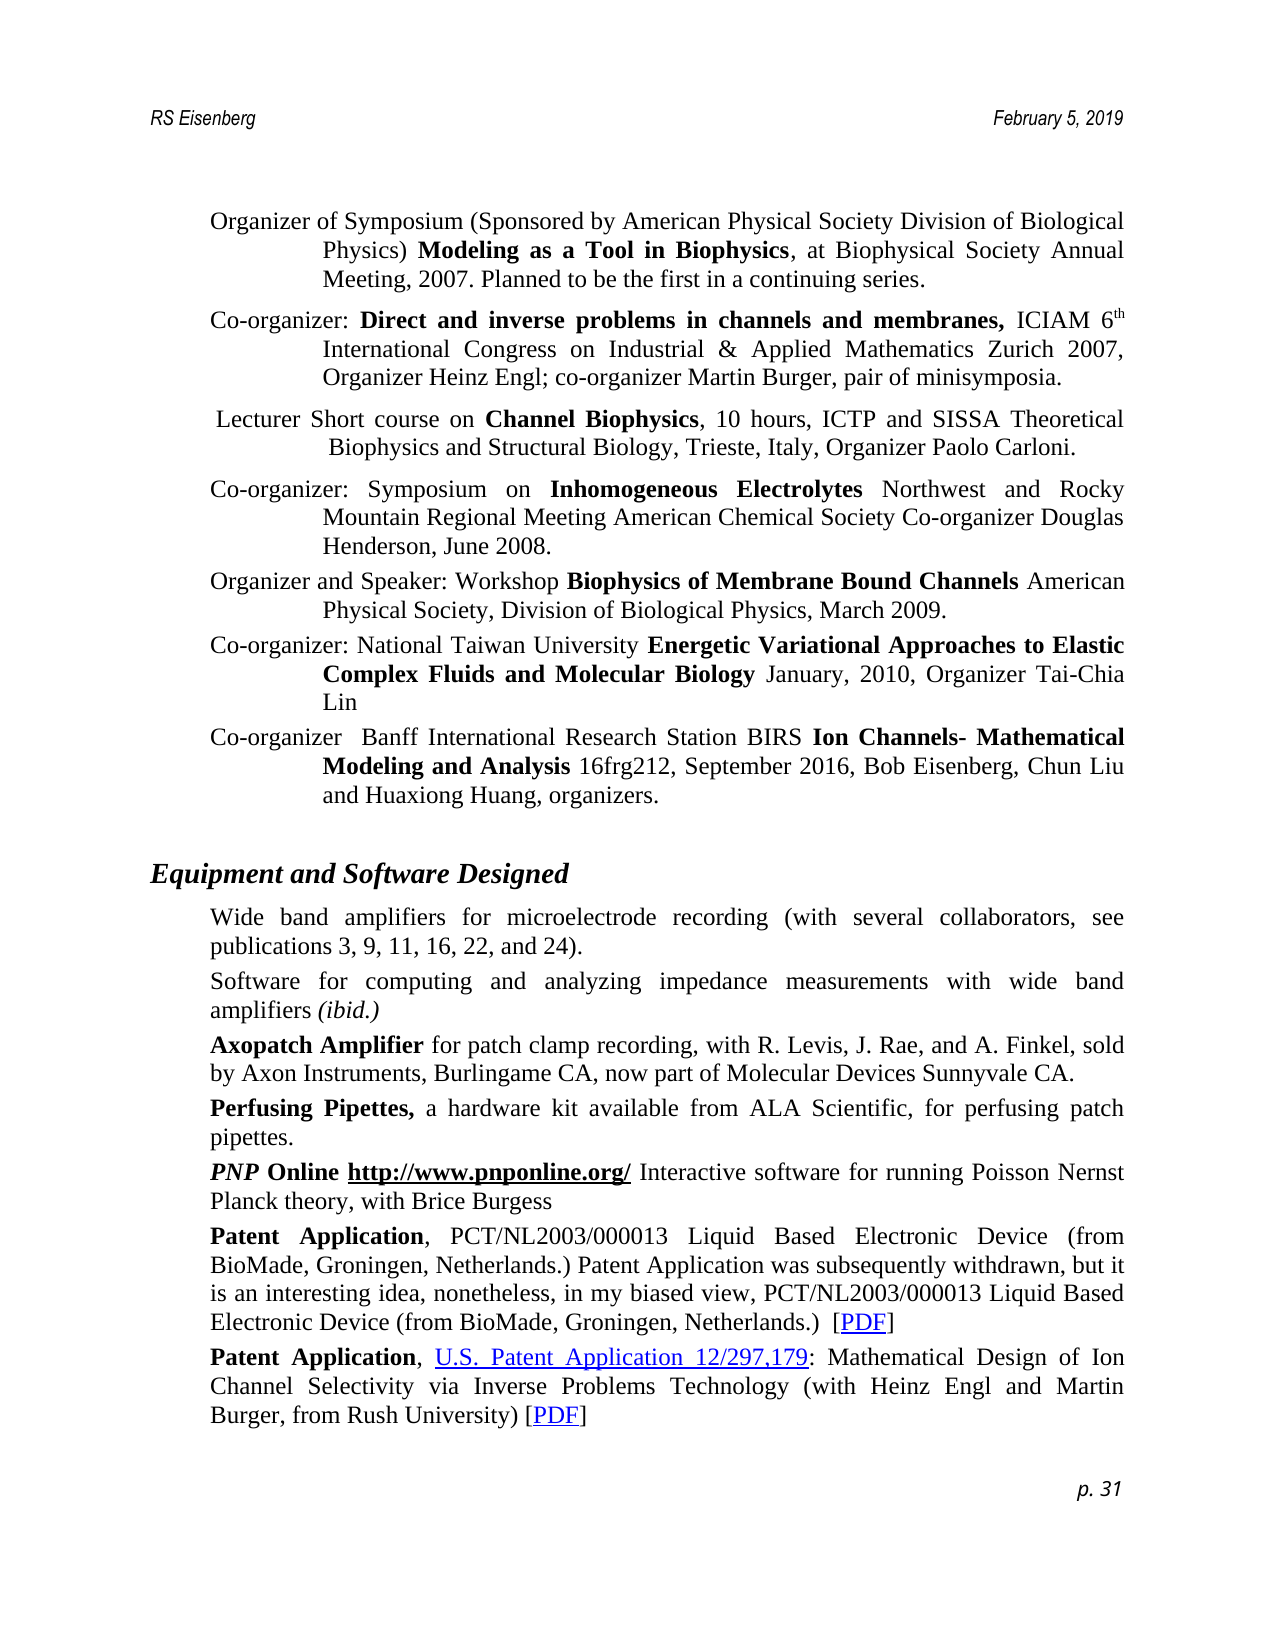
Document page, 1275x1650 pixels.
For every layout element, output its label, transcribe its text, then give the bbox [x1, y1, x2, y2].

text Lecturer Short course on Channel Biophysics, 10 hours, ICTP and SISSA Theoretical Biophysics and Structural Biology, Trieste, Italy, Organizer Paolo Carloni. [216, 404, 1125, 461]
text Organizer and Speaker: Workshop Biophysics of Membrane Bound Channels American Physical Society, Division of Biological Physics, March 2009. [210, 566, 1125, 624]
text Co-organizer: Symposium on Inhomogeneous Electrolytes Northwest and Rocky Mountain Regional Meeting American Chemical Society Co-organizer Douglas Henderson, June 2008. [210, 474, 1125, 560]
text Organizer of Symposium (Sponsored by American Physical Society Division of Biological Physics) Modeling as a Tool in Biophysics, at Biophysical Society Annual Meeting, 2007. Planned to be the first in a continuing series. [210, 206, 1125, 292]
text Axopatch Amplifier for patch clamp recording, with R. Levis, J. Rae, and A. Finkel, sold by Axon Instruments, Burlingame CA, now part of Molecular Devices Sunnyvale CA. [210, 1030, 1125, 1087]
text Perfusing Pipettes, a hardware kit available from ALA Scientific, for perfusing patch pipettes. [210, 1093, 1125, 1151]
text Co-organizer Banff International Research Station BIRS Ion Channels- Mathematical Modeling and Analysis 16frg212, September 2016, Bob Eisenberg, Chun Liu and Huaxiong Huang, organizers. [210, 722, 1125, 809]
text Co-organizer: Direct and inverse problems in channels and membranes, ICIAM 6th International Congress on Industrial & Applied Mathematics Zurich 2007, Organizer Heinz Engl; co-organizer Martin Burger, pair of minisymposia. [210, 305, 1125, 391]
text Patent Application, PCT/NL2003/000013 Liquid Based Electronic Device (from BioMade, Groningen, Netherlands.) Patent Application was subsequently withdrawn, but it is an interesting idea, nonetheless, in my biased view, PCT/NL2003/000013 Liquid Based Electronic Device (from BioMade, Groningen, Netherlands.) [PDF] [210, 1221, 1125, 1336]
text Wide band amplifiers for microelectrode recording (with several collaborators, see publications 3, 9, 11, 16, 22, and 24). [210, 902, 1125, 960]
text Equipment and Software Designed [150, 856, 1125, 890]
text PNP Online http://www.pnponline.org/ Interactive software for running Poisson Nernst Planck theory, with Brice Burgess [210, 1157, 1125, 1215]
text Co-organizer: National Taiwan University Energetic Variational Approaches to Elastic Complex Fluids and Molecular Biology January, 2010, Organizer Tai-Chia Lin [210, 630, 1125, 716]
text Patent Application, U.S. Patent Application 12/297,179: Mathematical Design of Ion Channel Selectivity via Inverse Problems Technology (with Heinz Engl and Martin Burger, from Rush University) [PDF] [210, 1342, 1125, 1428]
text Software for computing and analyzing impedance measurements with wide band amplifiers (ibid.) [210, 966, 1125, 1023]
